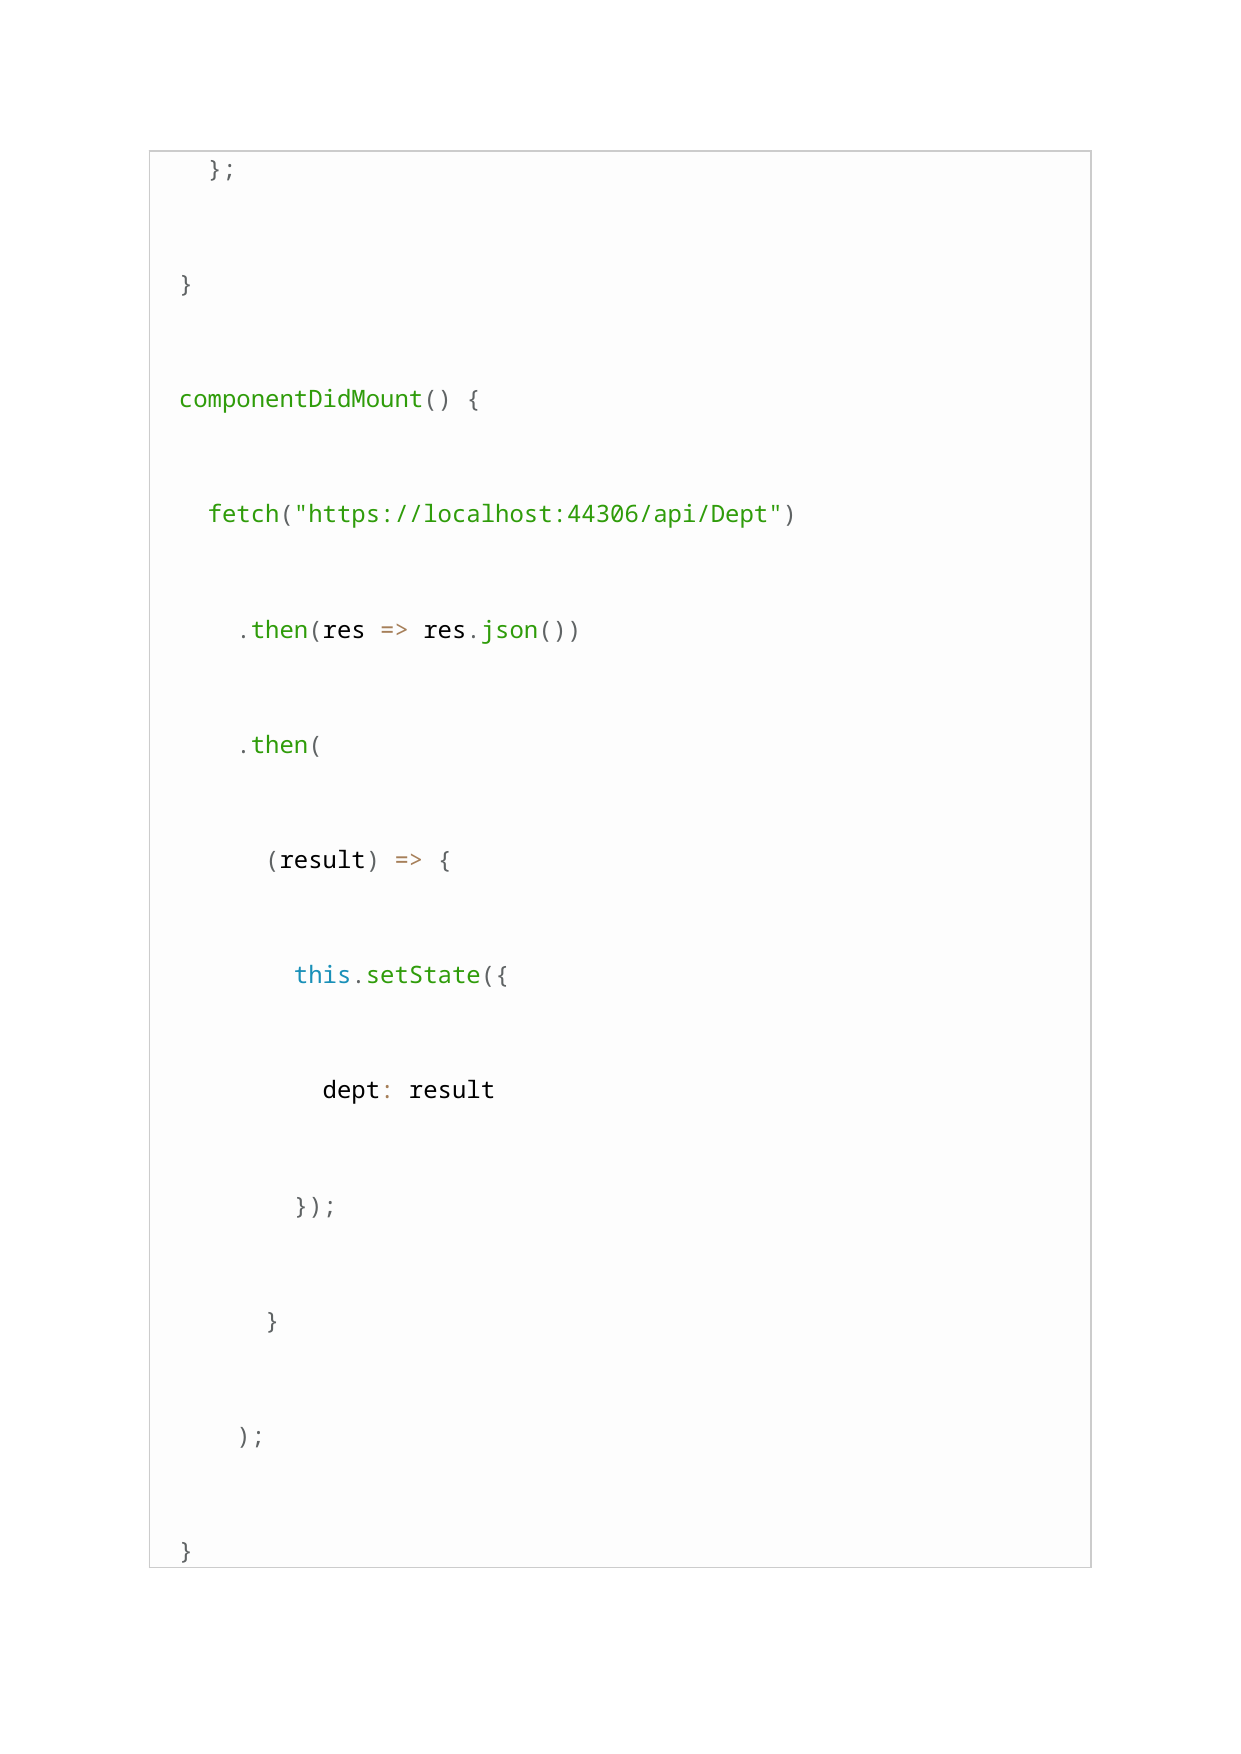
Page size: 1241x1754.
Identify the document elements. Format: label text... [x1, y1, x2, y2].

text }); [150, 1187, 1090, 1221]
text } [150, 1532, 1090, 1567]
text } [150, 265, 1090, 299]
text } [150, 1302, 1090, 1336]
text componentDidMount() { [150, 380, 1090, 414]
text ); [150, 1417, 1090, 1451]
text fetch("https://localhost:44306/api/Dept") [150, 496, 1090, 530]
text (result) => { [150, 841, 1090, 875]
text }; [150, 152, 1090, 184]
text .then( [150, 726, 1090, 760]
text .then(res => res.json()) [150, 611, 1090, 645]
text dept: result [150, 1072, 1090, 1106]
text this.setState({ [150, 956, 1090, 991]
